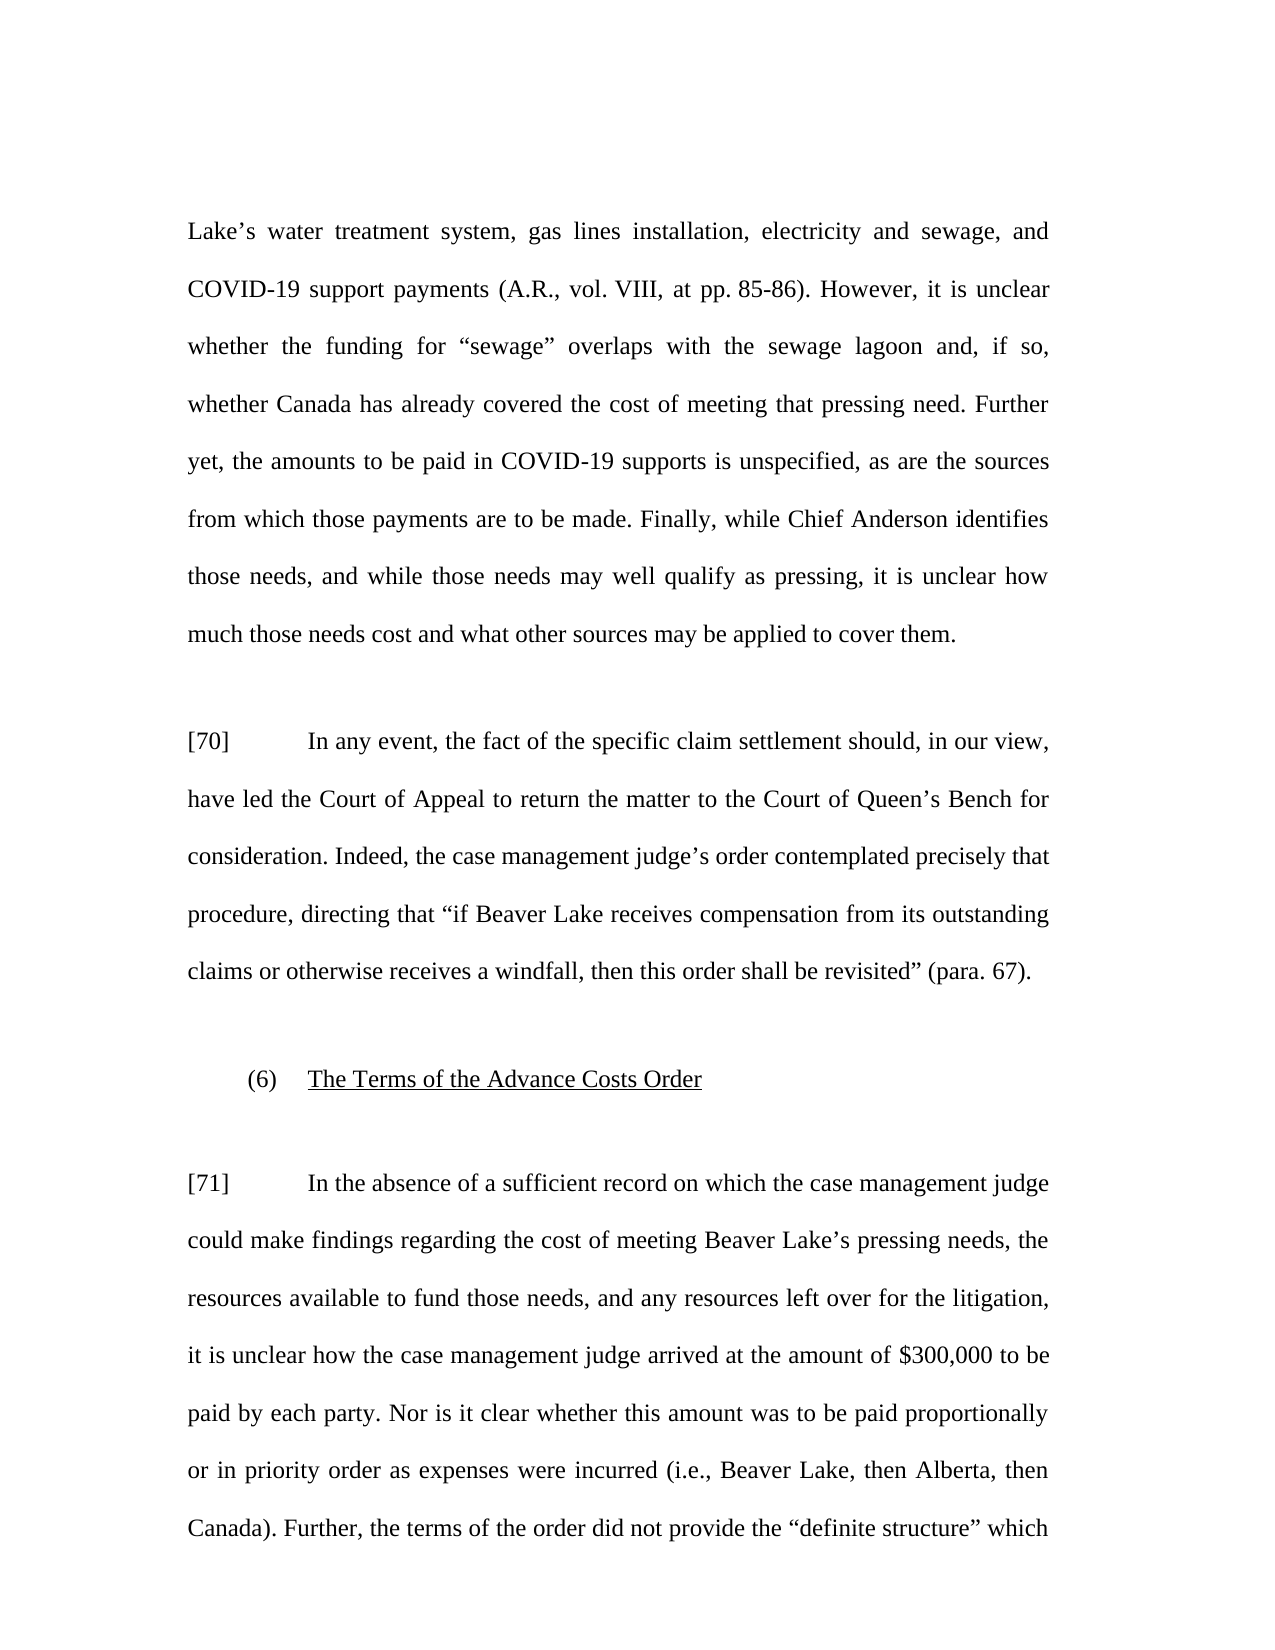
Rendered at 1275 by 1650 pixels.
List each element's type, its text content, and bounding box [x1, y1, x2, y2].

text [187, 216, 1050, 648]
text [187, 1168, 1050, 1541]
text In any event, the fact of the specific claim settlement should, in our view, have led the Court of Appeal to return the matter to the Court of Queen’s Bench for consideration. Indeed, the case management judge’s order contemplated precisely that procedure, directing that “if Beaver Lake receives compensation from its outstanding claims or otherwise receives a windfall, then this order shall be revisited” (para. 67). [187, 726, 1050, 985]
title The Terms of the Advance Costs Order [247, 1064, 1050, 1093]
